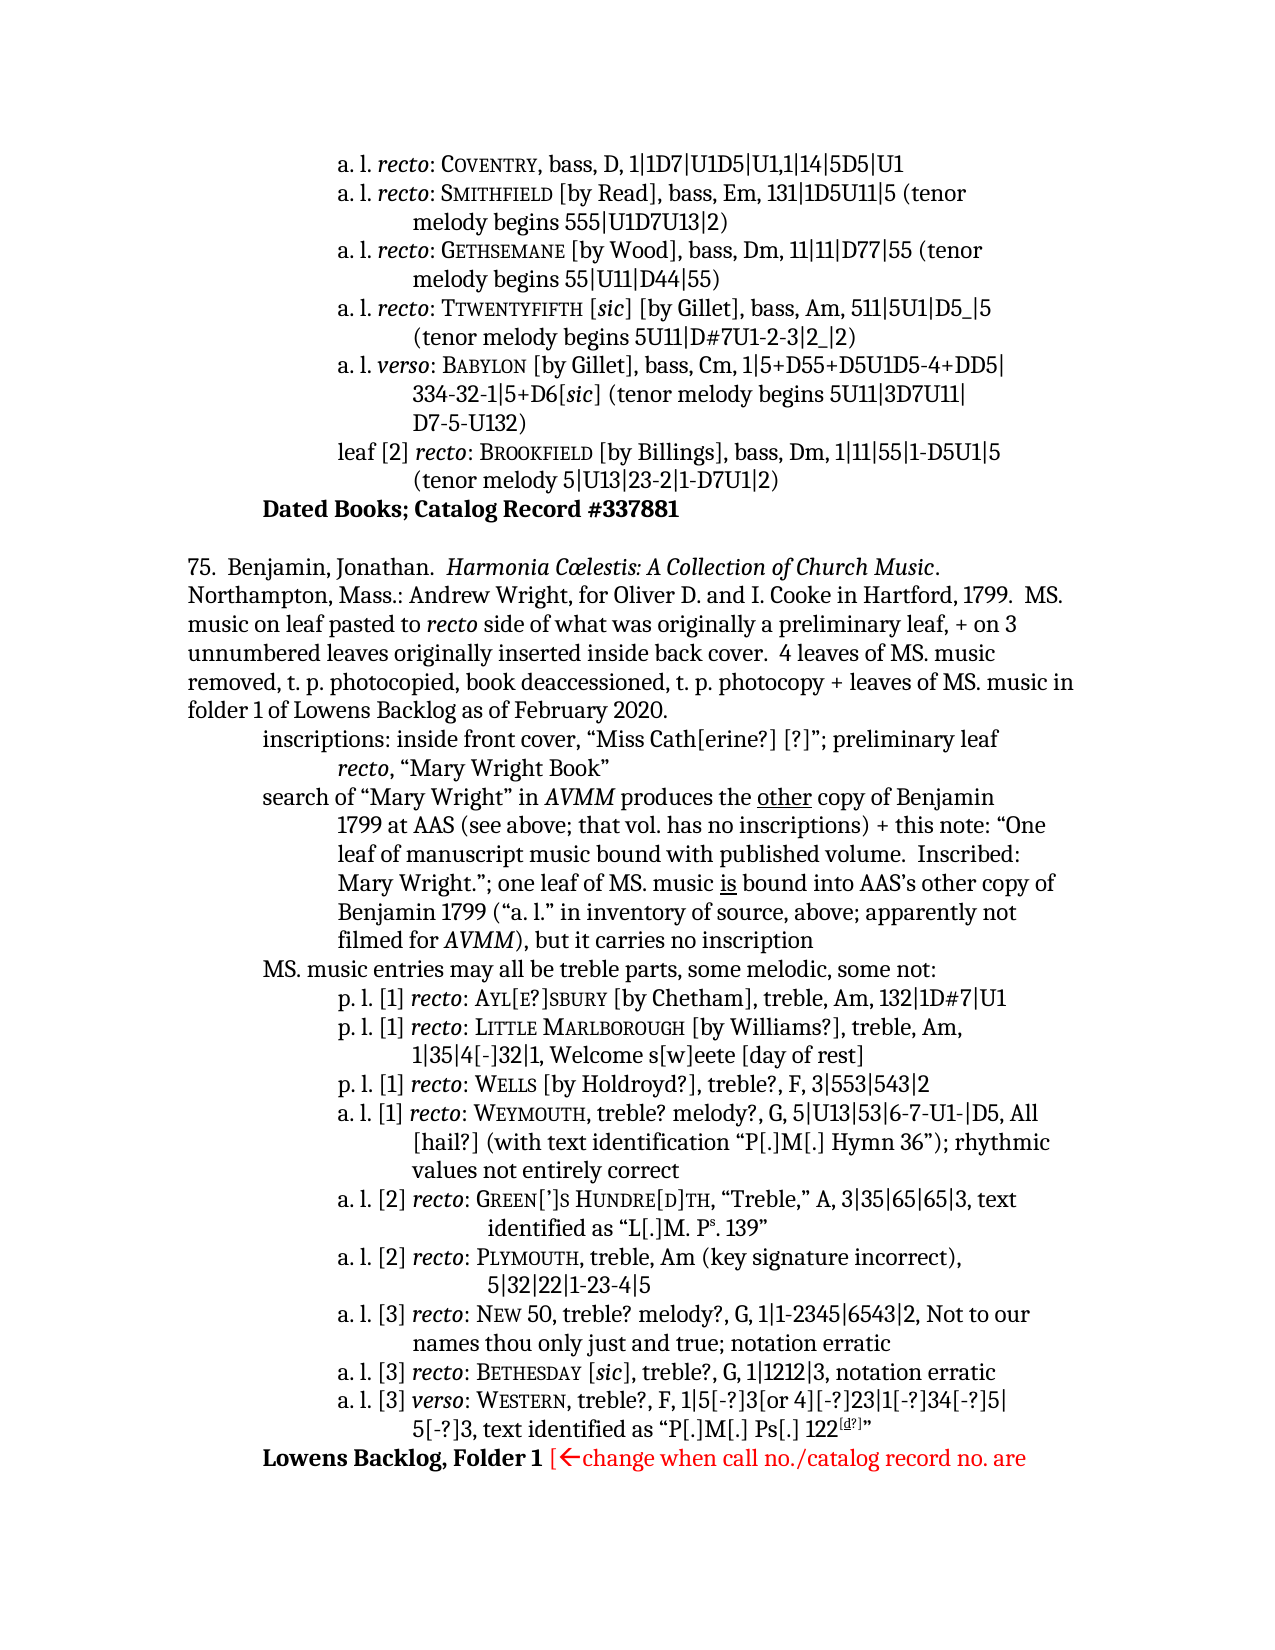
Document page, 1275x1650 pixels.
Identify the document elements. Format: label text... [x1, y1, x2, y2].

text (tenor melody begins 5U11|D#7U1-2-3|2_|2) [187, 322, 1087, 351]
text melody begins 555|U1D7U13|2) [187, 207, 1087, 236]
text p. l. [1] recto: Wells [by Holdroyd?], treble?, F, 3|553|543|2 [187, 1070, 1087, 1099]
text 1799 at AAS (see above; that vol. has no inscriptions) + this note: “One leaf of manuscript music bound with published volume. Inscribed: [187, 811, 1087, 869]
text MS. music entries may all be treble parts, some melodic, some not: [187, 955, 1087, 984]
text search of “Mary Wright” in AVMM produces the other copy of Benjamin [187, 782, 1087, 811]
text a. l. [2] recto: Plymouth, treble, Am (key signature incorrect), 5|32|22|1-23-4|5 [187, 1242, 1087, 1300]
text a. l. [1] recto: Weymouth, treble? melody?, G, 5|U13|53|6-7-U1-|D5, All [187, 1099, 1087, 1127]
text (tenor melody 5|U13|23-2|1-D7U1|2) [187, 466, 1087, 495]
text a. l. [3] recto: New 50, treble? melody?, G, 1|1-2345|6543|2, Not to our [187, 1300, 1087, 1329]
text [hail?] (with text identification “P[.]M[.] Hymn 36”); rhythmic [187, 1127, 1087, 1156]
text D7-5-U132) [187, 409, 1087, 437]
text names thou only just and true; notation erratic [187, 1329, 1087, 1357]
text Lowens Backlog, Folder 1 [change when call no./catalog record no. are [187, 1444, 1087, 1472]
text a. l. recto: Coventry, bass, D, 1|1D7|U1D5|U1,1|14|5D5|U1 [187, 150, 1087, 179]
text recto, “Mary Wright Book” [187, 754, 1087, 782]
text inscriptions: inside front cover, “Miss Cath[erine?] [?]”; preliminary leaf [187, 725, 1087, 754]
text Dated Books; Catalog Record #337881 [187, 495, 1087, 524]
text a. l. recto: Ttwentyfifth [sic] [by Gillet], bass, Am, 511|5U1|D5_|5 [187, 294, 1087, 322]
text a. l. [3] recto: Bethesday [sic], treble?, G, 1|1212|3, notation erratic [187, 1357, 1087, 1386]
text 75. Benjamin, Jonathan. Harmonia Cœlestis: A Collection of Church Music. Northampton, Mass.: Andrew Wright, for Oliver D. and I. Cooke in Hartford, 1799. MS. music on leaf pasted to recto side of what was originally a preliminary leaf, + on 3 unnumbered leaves originally inserted inside back cover. 4 leaves of MS. music removed, t. p. photocopied, book deaccessioned, t. p. photocopy + leaves of MS. music in folder 1 of Lowens Backlog as of February 2020. [187, 552, 1087, 725]
text leaf [2] recto: Brookfield [by Billings], bass, Dm, 1|11|55|1-D5U1|5 [187, 437, 1087, 466]
text 334-32-1|5+D6[sic] (tenor melody begins 5U11|3D7U11| [187, 380, 1087, 409]
text a. l. recto: Smithfield [by Read], bass, Em, 131|1D5U11|5 (tenor [187, 179, 1087, 207]
text Benjamin 1799 (“a. l.” in inventory of source, above; apparently not [187, 897, 1087, 926]
text Mary Wright.”; one leaf of MS. music is bound into AAS’s other copy of [187, 869, 1087, 897]
text filmed for AVMM), but it carries no inscription [187, 926, 1087, 955]
text p. l. [1] recto: Little Marlborough [by Williams?], treble, Am, [187, 1012, 1087, 1041]
text a. l. [3] verso: Western, treble?, F, 1|5[-?]3[or 4][-?]23|1[-?]34[-?]5| [187, 1386, 1087, 1415]
text a. l. [2] recto: Green[’]s Hundre[d]th, “Treble,” A, 3|35|65|65|3, text identified as “L[.]M. Ps. 139” [187, 1185, 1087, 1242]
text melody begins 55|U11|D44|55) [187, 265, 1087, 294]
text 1|35|4[-]32|1, Welcome s[w]eete [day of rest] [187, 1041, 1087, 1070]
text 5[-?]3, text identified as “P[.]M[.] Ps[.] 122[d?]” [187, 1415, 1087, 1444]
text p. l. [1] recto: Ayl[e?]sbury [by Chetham], treble, Am, 132|1D#7|U1 [187, 984, 1087, 1012]
text a. l. recto: Gethsemane [by Wood], bass, Dm, 11|11|D77|55 (tenor [187, 236, 1087, 265]
text a. l. verso: Babylon [by Gillet], bass, Cm, 1|5+D55+D5U1D5-4+DD5| [187, 351, 1087, 380]
text values not entirely correct [187, 1156, 1087, 1185]
